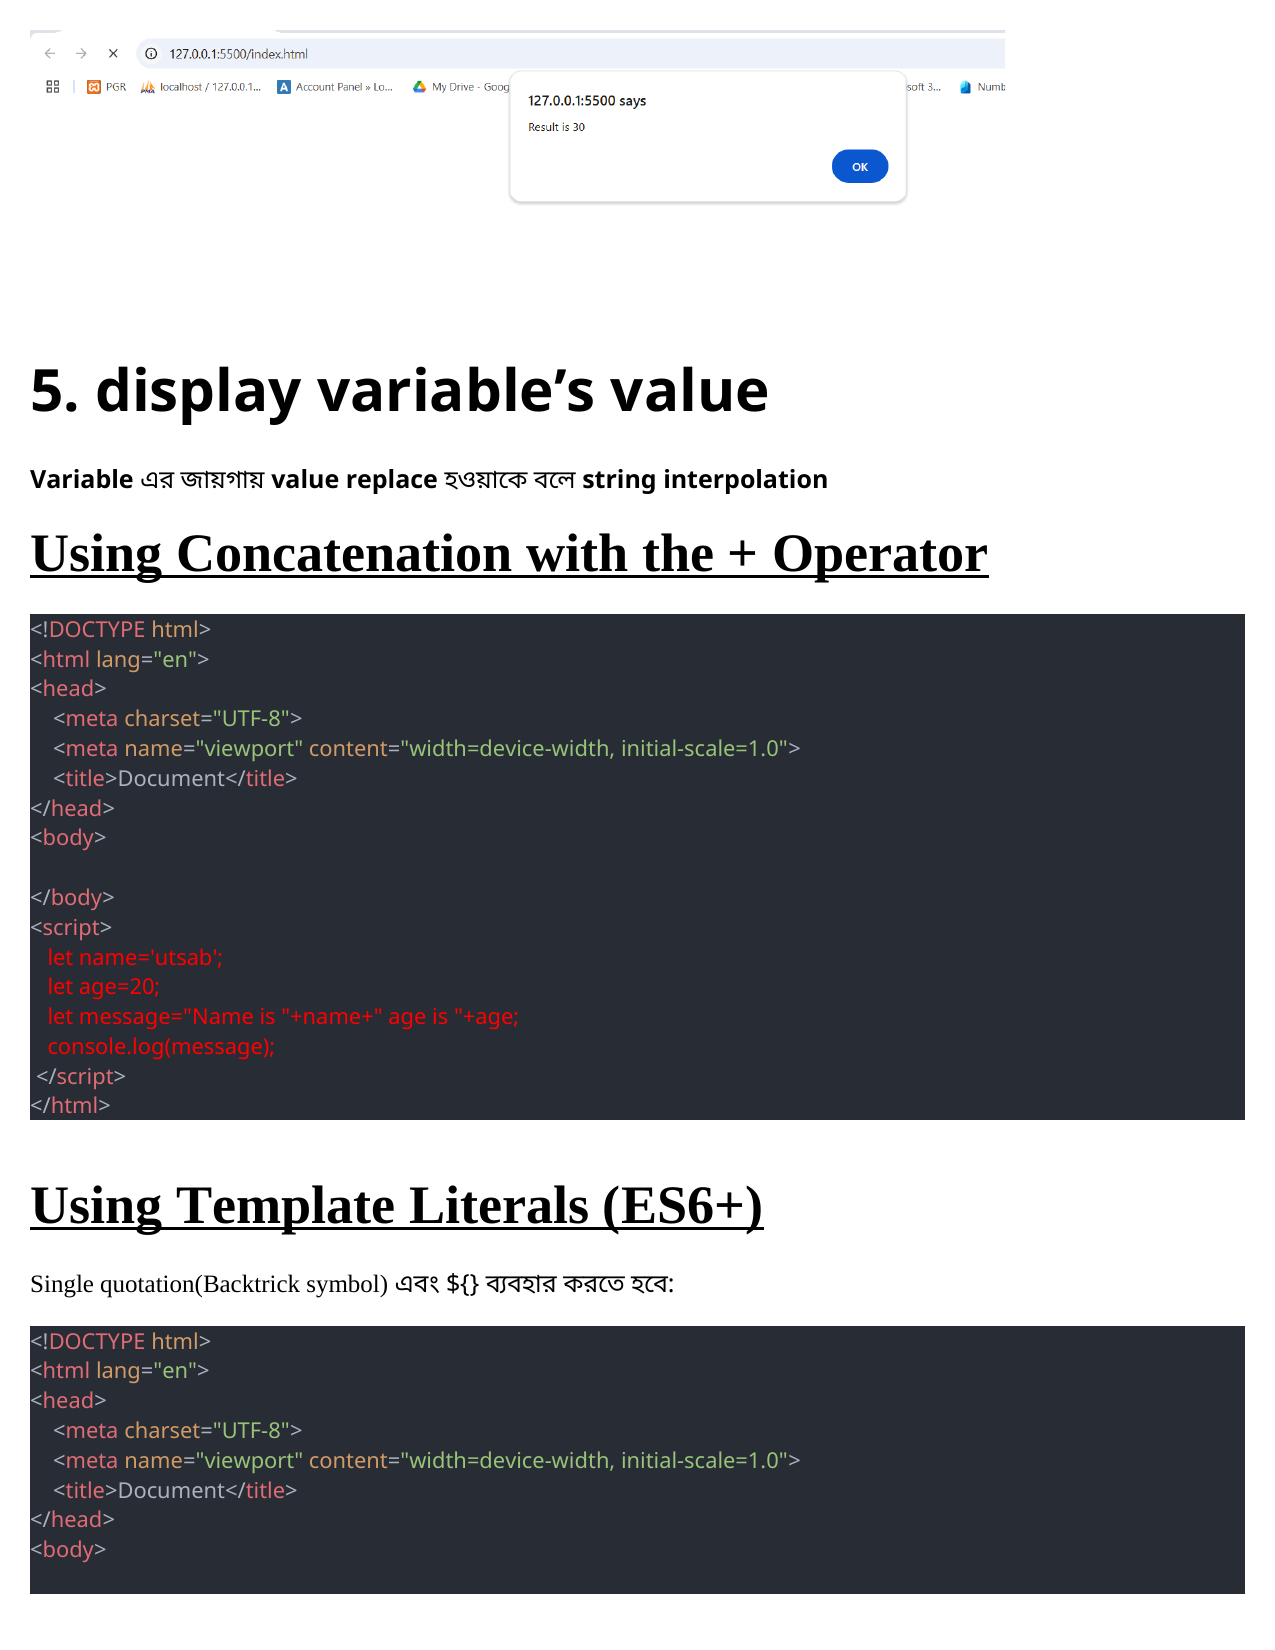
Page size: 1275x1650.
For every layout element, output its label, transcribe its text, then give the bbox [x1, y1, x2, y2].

text 5. display variable’s value [30, 349, 1245, 429]
text </head> [30, 792, 1245, 822]
text Using Concatenation with the + Operator [30, 521, 1245, 584]
text <html lang="en"> [30, 643, 1245, 673]
text <meta charset="UTF-8"> [30, 1415, 1245, 1445]
text </html> [30, 1090, 1245, 1120]
text <head> [30, 673, 1245, 703]
text <html lang="en"> [30, 1355, 1245, 1385]
text Single quotation(Backtrick symbol) এবং ${} ব্যবহার করতে হবে: [30, 1266, 1245, 1300]
text Variable এর জায়গায় value replace হওয়াকে বলে string interpolation [30, 461, 1245, 495]
text <head> [30, 1385, 1245, 1415]
picture [30, 30, 1005, 265]
text </head> [30, 1504, 1245, 1534]
text <!DOCTYPE html> [30, 1326, 1245, 1355]
text <title>Document</title> [30, 1474, 1245, 1504]
text <meta name="viewport" content="width=device-width, initial-scale=1.0"> [30, 1445, 1245, 1474]
text let age=20; [30, 971, 1245, 1001]
text let message="Name is "+name+" age is "+age; [30, 1001, 1245, 1031]
text <body> [30, 1534, 1245, 1564]
text console.log(message); [30, 1031, 1245, 1061]
text Using Template Literals (ES6+) [30, 1173, 1245, 1236]
text <title>Document</title> [30, 763, 1245, 792]
text <script> [30, 912, 1245, 941]
text <body> [30, 822, 1245, 852]
text <meta name="viewport" content="width=device-width, initial-scale=1.0"> [30, 733, 1245, 763]
text </script> [30, 1061, 1245, 1090]
text <meta charset="UTF-8"> [30, 703, 1245, 733]
text <!DOCTYPE html> [30, 614, 1245, 643]
text let name='utsab'; [30, 941, 1245, 971]
text </body> [30, 882, 1245, 912]
